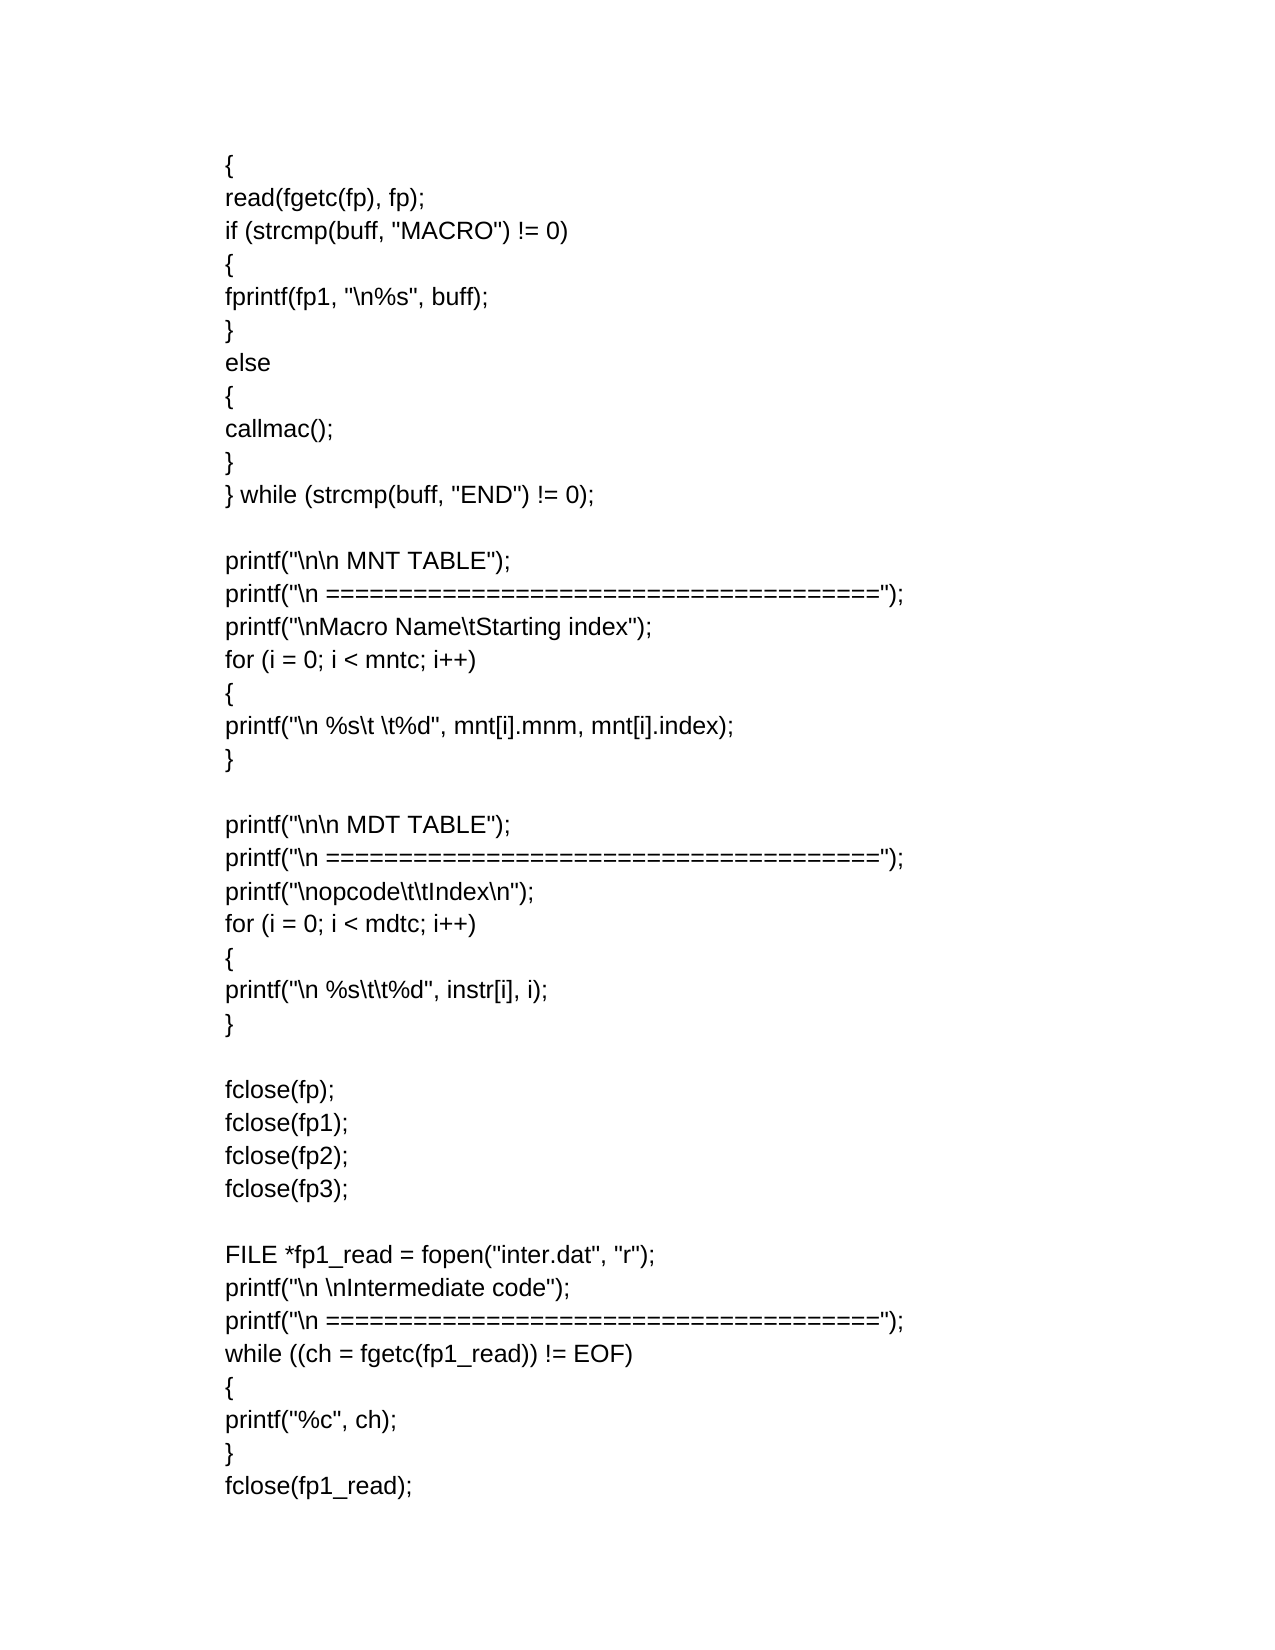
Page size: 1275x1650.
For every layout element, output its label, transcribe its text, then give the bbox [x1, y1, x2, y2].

text fclose(fp1); [150, 1108, 1125, 1136]
text { [150, 249, 1125, 278]
text { [150, 678, 1125, 707]
text printf("\n\n MDT TABLE"); [150, 810, 1125, 839]
text printf("\n %s\t \t%d", mnt[i].mnm, mnt[i].index); [150, 711, 1125, 740]
text FILE *fp1_read = fopen("inter.dat", "r"); [150, 1240, 1125, 1268]
text { [150, 1372, 1125, 1401]
text } [150, 447, 1125, 476]
text } while (strcmp(buff, "END") != 0); [150, 480, 1125, 509]
text read(fgetc(fp), fp); [150, 183, 1125, 212]
text else [150, 348, 1125, 377]
text fclose(fp2); [150, 1141, 1125, 1169]
text if (strcmp(buff, "MACRO") != 0) [150, 216, 1125, 245]
text } [150, 1438, 1125, 1467]
text while ((ch = fgetc(fp1_read)) != EOF) [150, 1339, 1125, 1367]
text } [150, 315, 1125, 344]
text printf("\n\n MNT TABLE"); [150, 546, 1125, 575]
text printf("\nMacro Name\tStarting index"); [150, 612, 1125, 641]
text printf("\n %s\t\t%d", instr[i], i); [150, 976, 1125, 1004]
text } [150, 744, 1125, 773]
text { [150, 381, 1125, 410]
text printf("\n \nIntermediate code"); [150, 1273, 1125, 1301]
text for (i = 0; i < mdtc; i++) [150, 909, 1125, 938]
text for (i = 0; i < mntc; i++) [150, 645, 1125, 674]
text fprintf(fp1, "\n%s", buff); [150, 282, 1125, 311]
text printf("\n ======================================"); [150, 843, 1125, 872]
text callmac(); [150, 414, 1125, 443]
text printf("\n ======================================"); [150, 579, 1125, 608]
text printf("%c", ch); [150, 1405, 1125, 1433]
text } [150, 1008, 1125, 1037]
text fclose(fp3); [150, 1174, 1125, 1202]
text fclose(fp1_read); [150, 1471, 1125, 1499]
text { [150, 942, 1125, 971]
text printf("\n ======================================"); [150, 1306, 1125, 1334]
text { [150, 150, 1125, 179]
text printf("\nopcode\t\tIndex\n"); [150, 876, 1125, 905]
text fclose(fp); [150, 1074, 1125, 1103]
